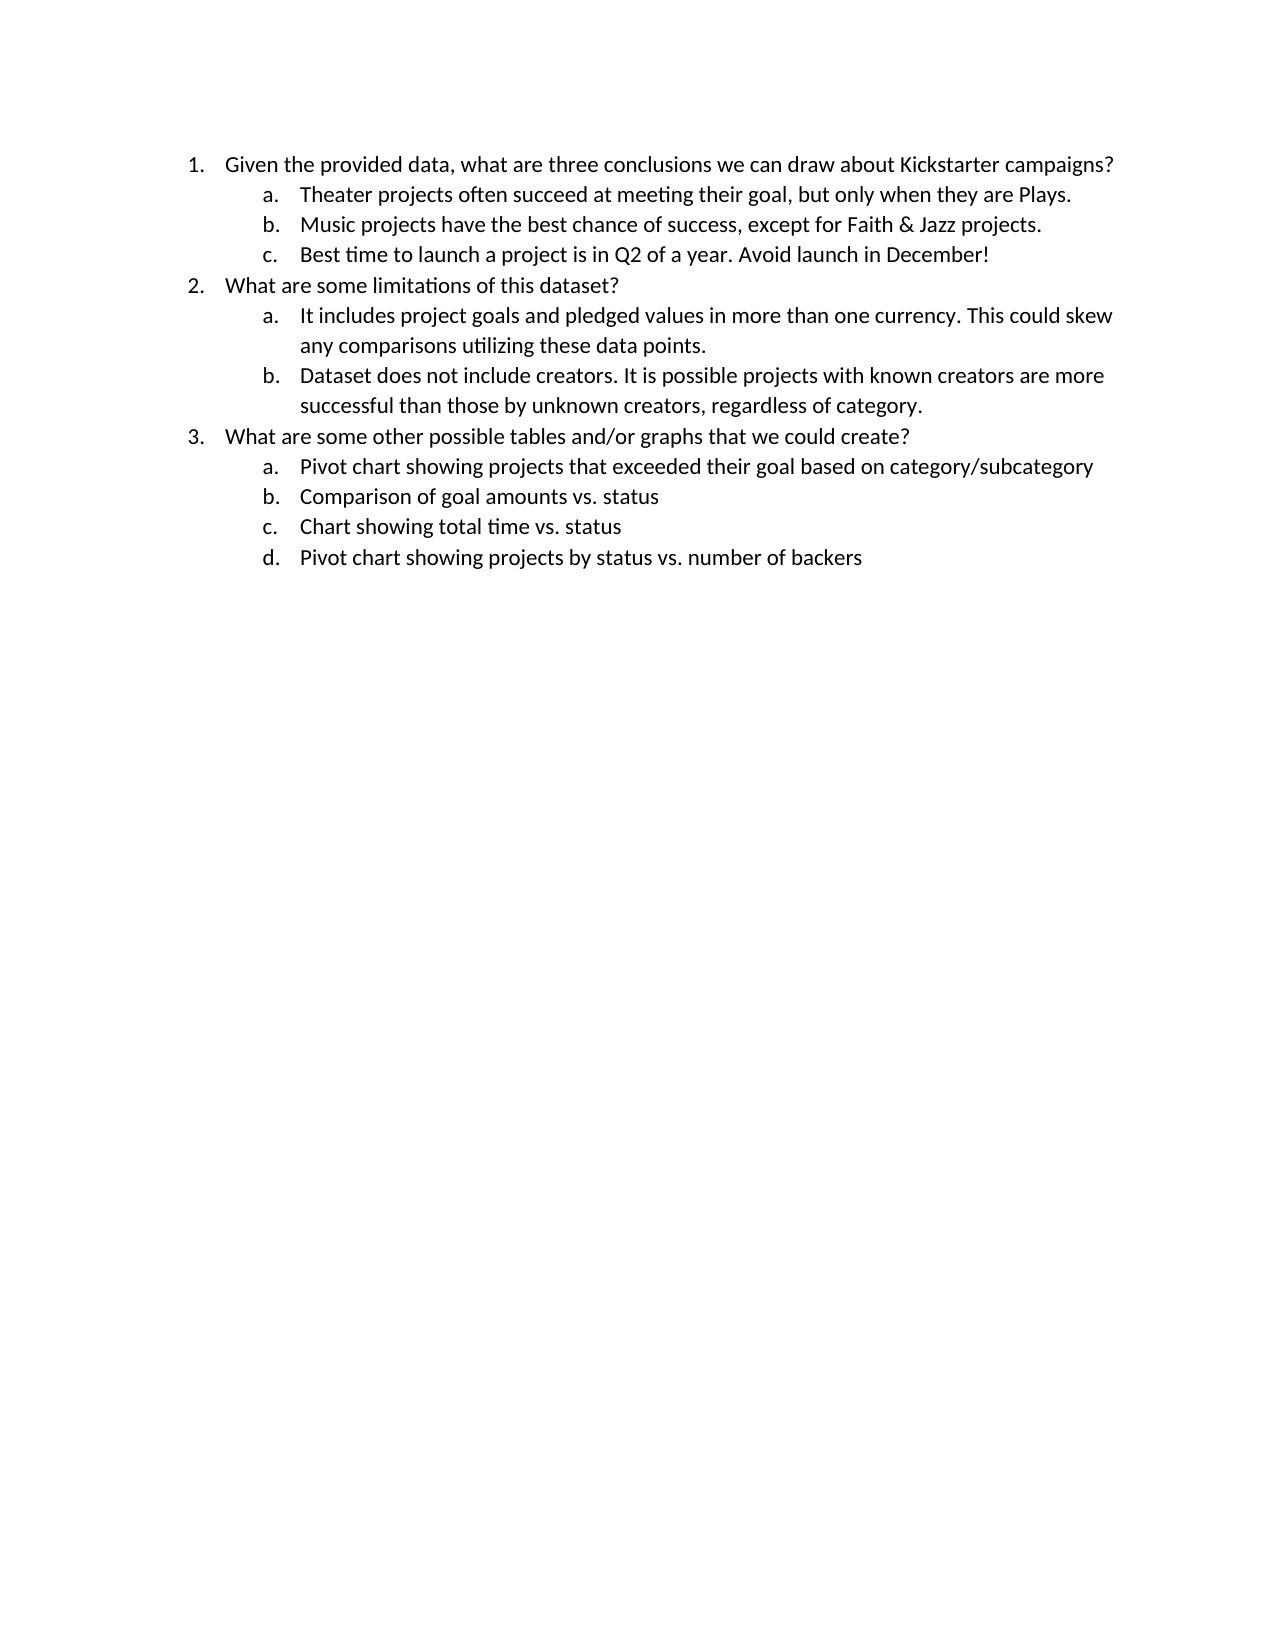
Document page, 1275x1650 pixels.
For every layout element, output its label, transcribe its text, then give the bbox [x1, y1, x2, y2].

list Pivot chart showing projects that exceeded their goal based on category/subcategory [262, 452, 1125, 480]
list Theater projects often succeed at meeting their goal, but only when they are Plays. [262, 180, 1125, 208]
list Music projects have the best chance of success, except for Faith & Jazz projects. [262, 210, 1125, 238]
list Given the provided data, what are three conclusions we can draw about Kickstarter campaigns? [187, 150, 1125, 178]
list Chart showing total time vs. status [262, 512, 1125, 541]
list Pivot chart showing projects by status vs. number of backers [262, 543, 1125, 571]
list What are some limitations of this dataset? [187, 271, 1125, 299]
list It includes project goals and pledged values in more than one currency. This could skew any comparisons utilizing these data points. [262, 301, 1125, 359]
list What are some other possible tables and/or graphs that we could create? [187, 422, 1125, 450]
list Dataset does not include creators. It is possible projects with known creators are more successful than those by unknown creators, regardless of category. [262, 361, 1125, 420]
list Best time to launch a project is in Q2 of a year. Avoid launch in December! [262, 241, 1125, 269]
list Comparison of goal amounts vs. status [262, 482, 1125, 510]
